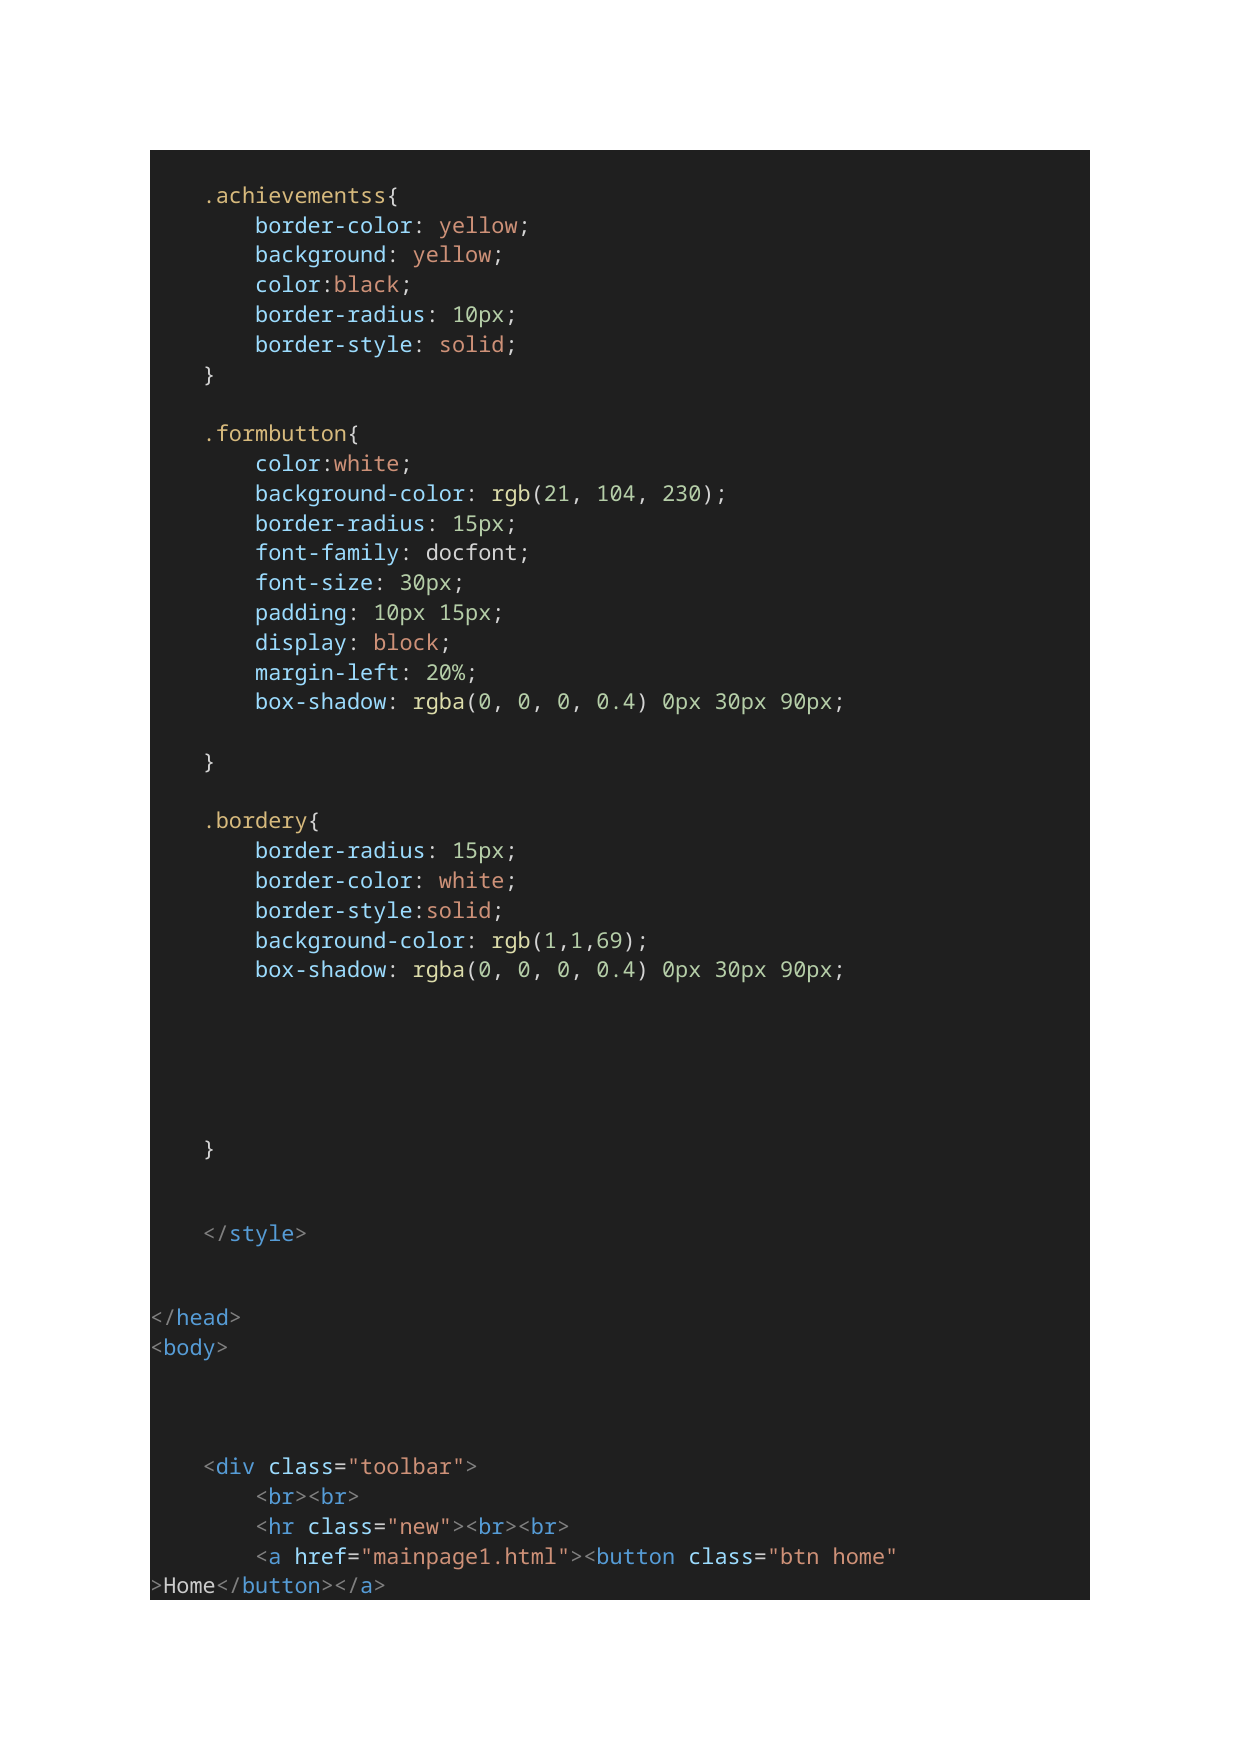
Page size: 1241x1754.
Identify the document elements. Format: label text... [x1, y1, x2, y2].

text border-style:solid; [150, 895, 1090, 924]
text border-style: solid; [150, 329, 1090, 358]
text border-radius: 10px; [150, 299, 1090, 329]
text .achievementss{ [150, 180, 1090, 209]
text .bordery{ [150, 805, 1090, 835]
text .formbutton{ [150, 418, 1090, 448]
text } [150, 746, 1090, 776]
text } [150, 1133, 1090, 1163]
text <div class="toolbar"> [150, 1451, 1090, 1481]
text </head> [150, 1302, 1090, 1332]
text background: yellow; [150, 239, 1090, 269]
text box-shadow: rgba(0, 0, 0, 0.4) 0px 30px 90px; [150, 954, 1090, 984]
text background-color: rgb(21, 104, 230); [150, 478, 1090, 507]
text background-color: rgb(1,1,69); [150, 924, 1090, 954]
text display: block; [150, 627, 1090, 656]
text <hr class="new"><br><br> [150, 1511, 1090, 1541]
text <a href="mainpage1.html"><button class="btn home" >Home</button></a> [150, 1541, 1090, 1600]
text border-radius: 15px; [150, 507, 1090, 537]
text font-size: 30px; [150, 567, 1090, 597]
text color:white; [150, 448, 1090, 478]
text border-color: yellow; [150, 209, 1090, 239]
text margin-left: 20%; [150, 656, 1090, 686]
text font-family: docfont; [150, 537, 1090, 567]
text <body> [150, 1332, 1090, 1362]
text <br><br> [150, 1481, 1090, 1511]
text box-shadow: rgba(0, 0, 0, 0.4) 0px 30px 90px; [150, 686, 1090, 716]
text border-radius: 15px; [150, 835, 1090, 865]
text </style> [150, 1218, 1090, 1247]
text border-color: white; [150, 865, 1090, 895]
text color:black; [150, 269, 1090, 299]
text padding: 10px 15px; [150, 597, 1090, 627]
text } [150, 358, 1090, 388]
